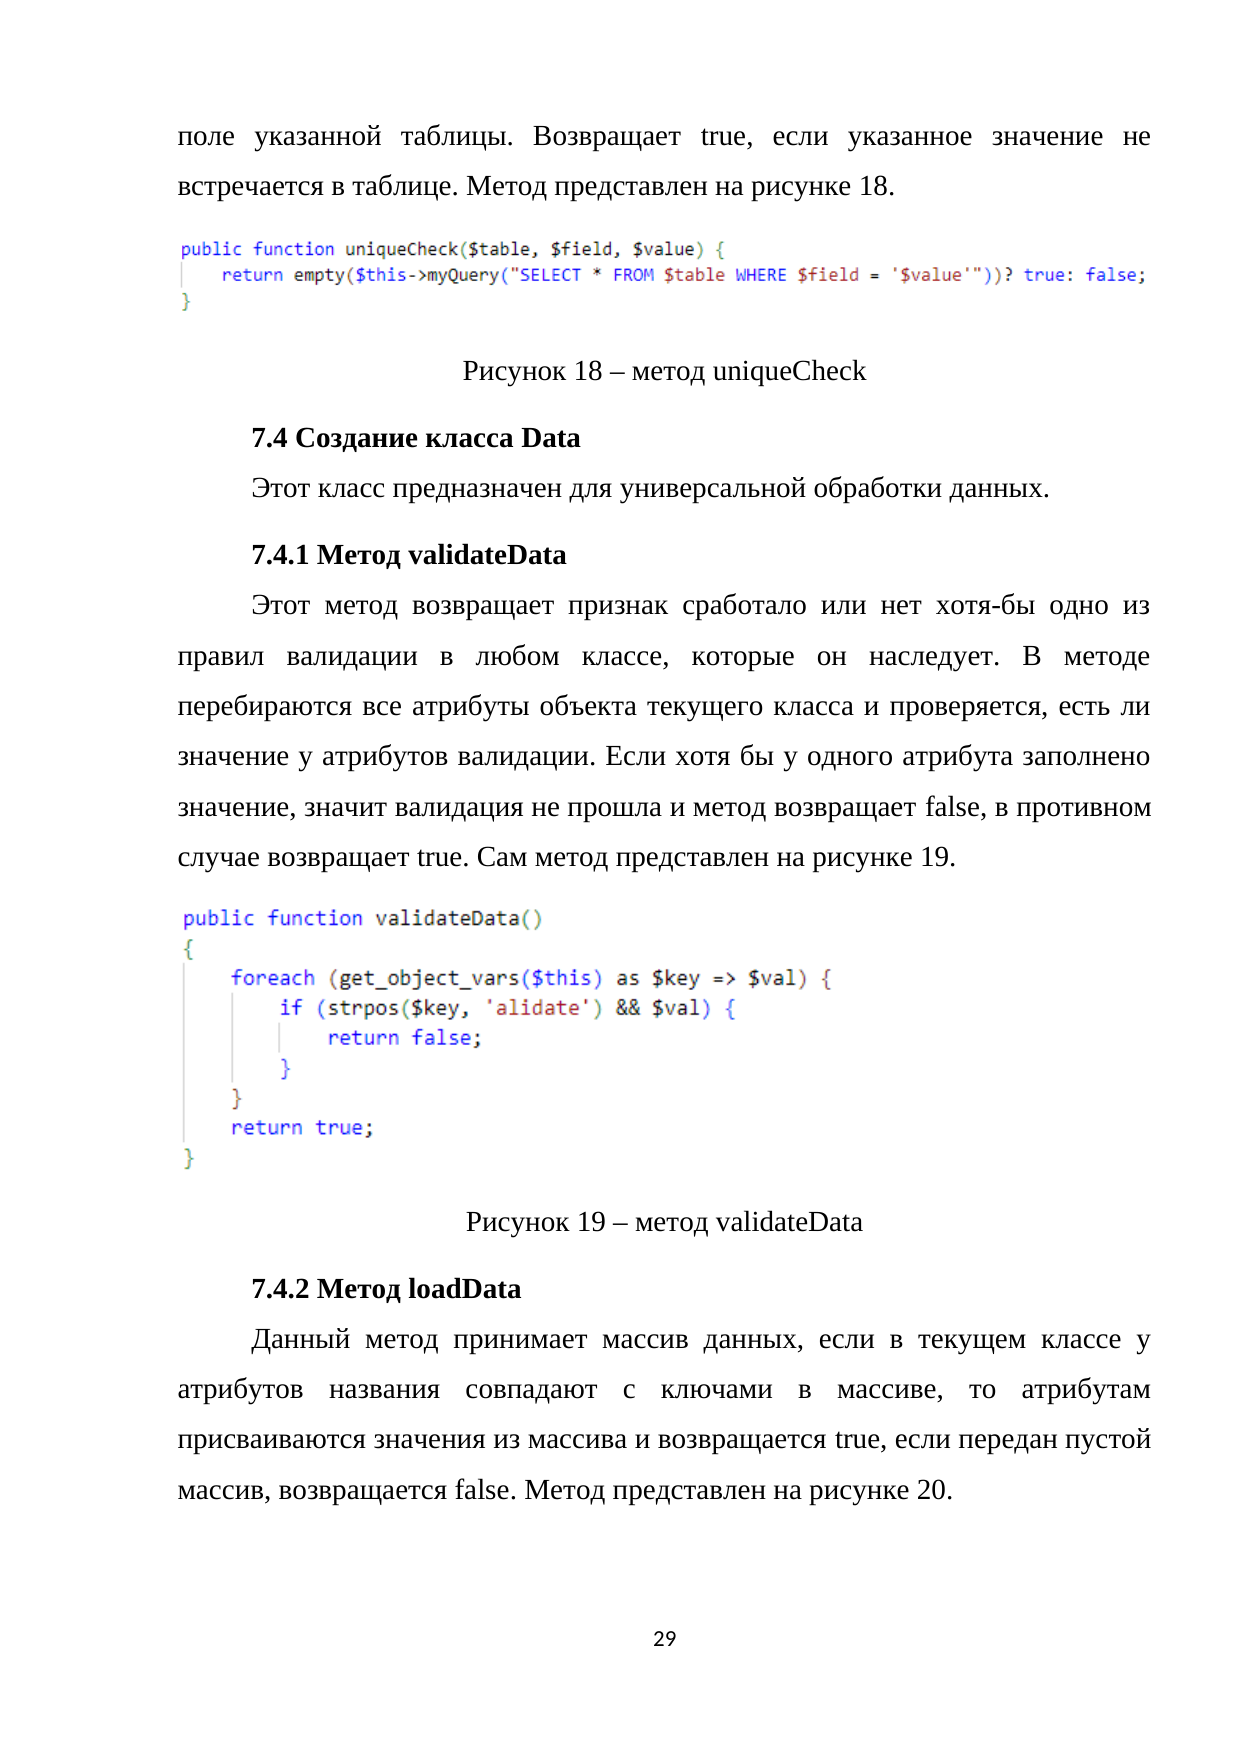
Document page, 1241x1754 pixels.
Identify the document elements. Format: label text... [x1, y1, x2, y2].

text Этот метод возвращает признак сработало или нет хотя-бы одно из правил валидации в любом классе, которые он наследует. В методе перебираются все атрибуты объекта текущего класса и проверяется, есть ли значение у атрибутов валидации. Если хотя бы у одного атрибута заполнено значение, значит валидация не прошла и метод возвращает false, в противном случае возвращает true. Сам метод представлен на рисунке 19. [177, 587, 1152, 872]
picture [177, 235, 1152, 323]
text 7.4 Создание класса Data [177, 420, 1152, 453]
text 7.4.2 Метод loadData [177, 1271, 1152, 1304]
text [177, 118, 1152, 202]
text 7.4.1 Метод validateData [177, 537, 1152, 571]
text Этот класс предназначен для универсальной обработки данных. [177, 470, 1152, 504]
text Рисунок 19 – метод validateData [177, 1204, 1152, 1237]
picture [177, 906, 843, 1174]
text Данный метод принимает массив данных, если в текущем классе у атрибутов названия совпадают с ключами в массиве, то атрибутам присваиваются значения из массива и возвращается true, если передан пустой массив, возвращается false. Метод представлен на рисунке 20. [177, 1321, 1152, 1506]
text Рисунок 18 – метод uniqueCheck [177, 353, 1152, 386]
